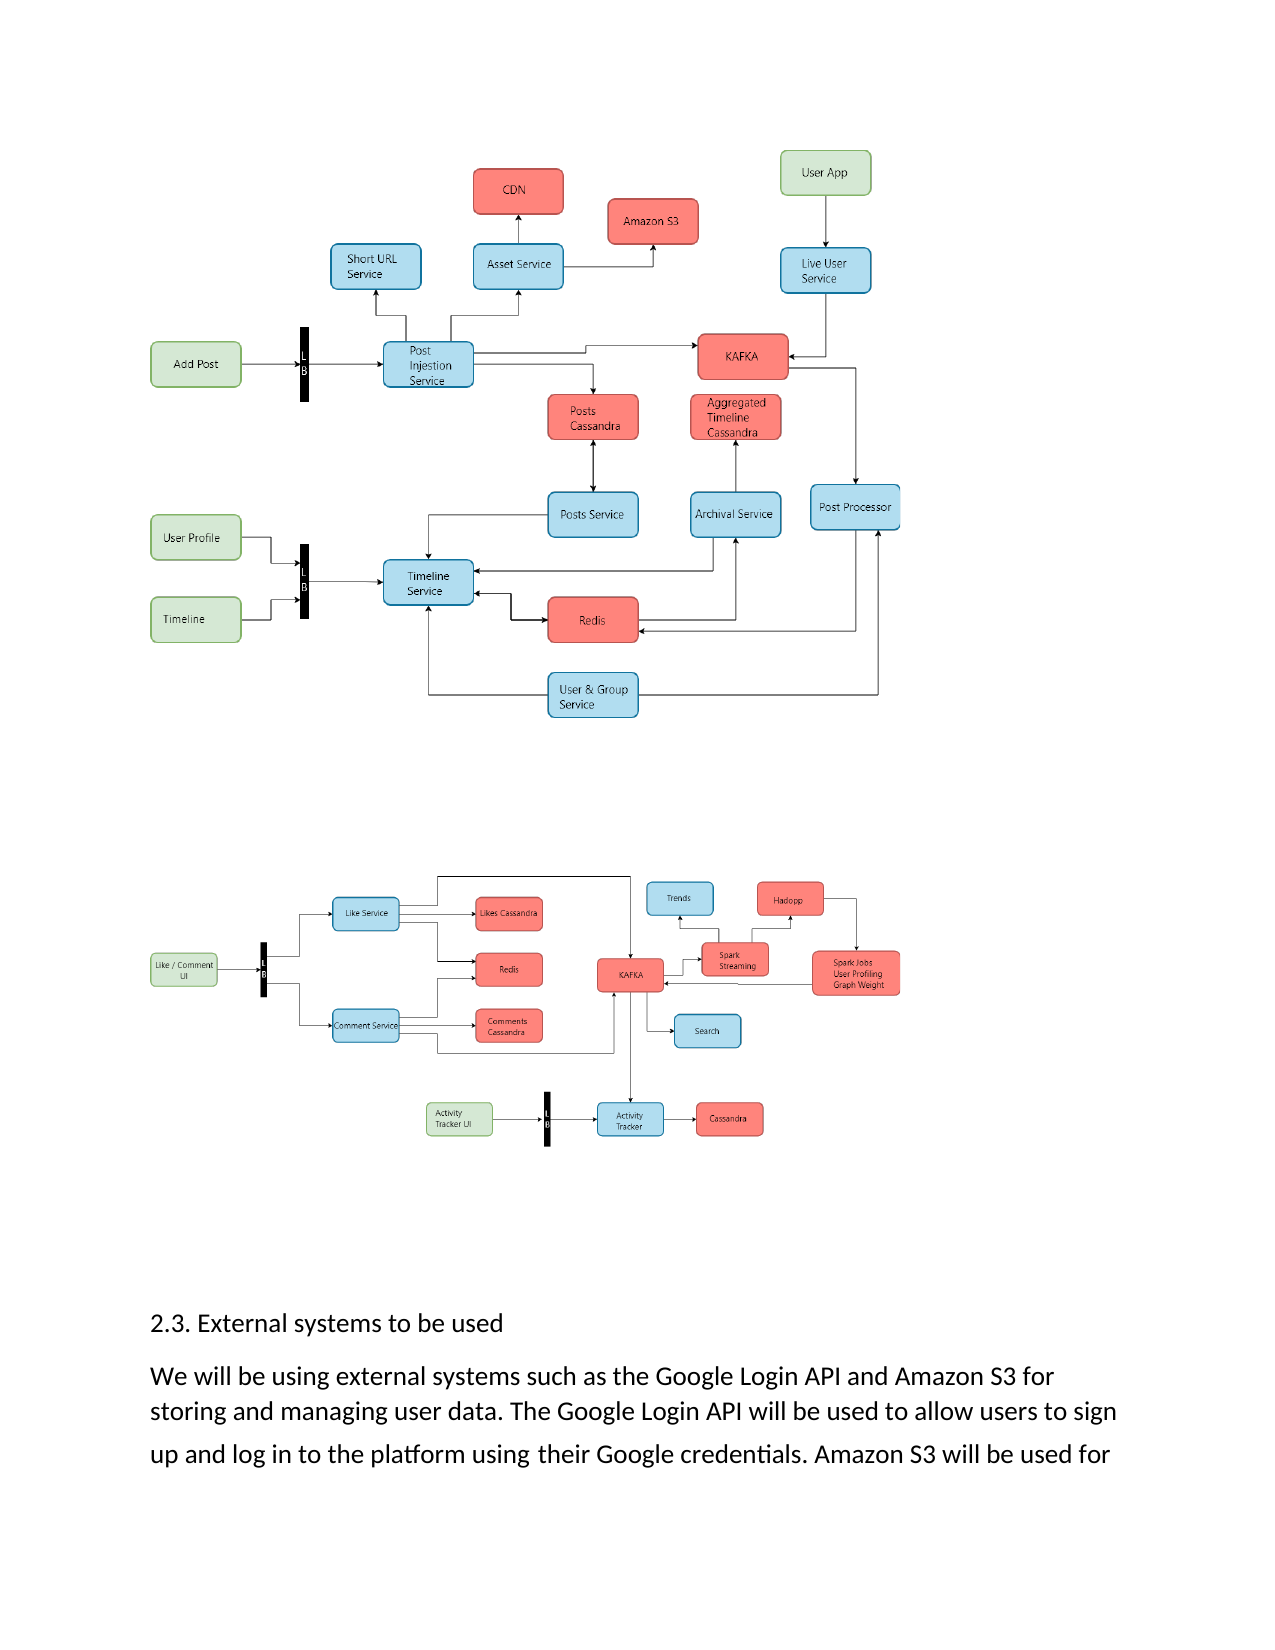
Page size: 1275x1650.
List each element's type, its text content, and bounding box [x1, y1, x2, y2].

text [150, 1359, 1125, 1471]
picture [150, 876, 901, 1147]
picture [150, 150, 901, 718]
text 2.3. External systems to be used [150, 1306, 1125, 1339]
